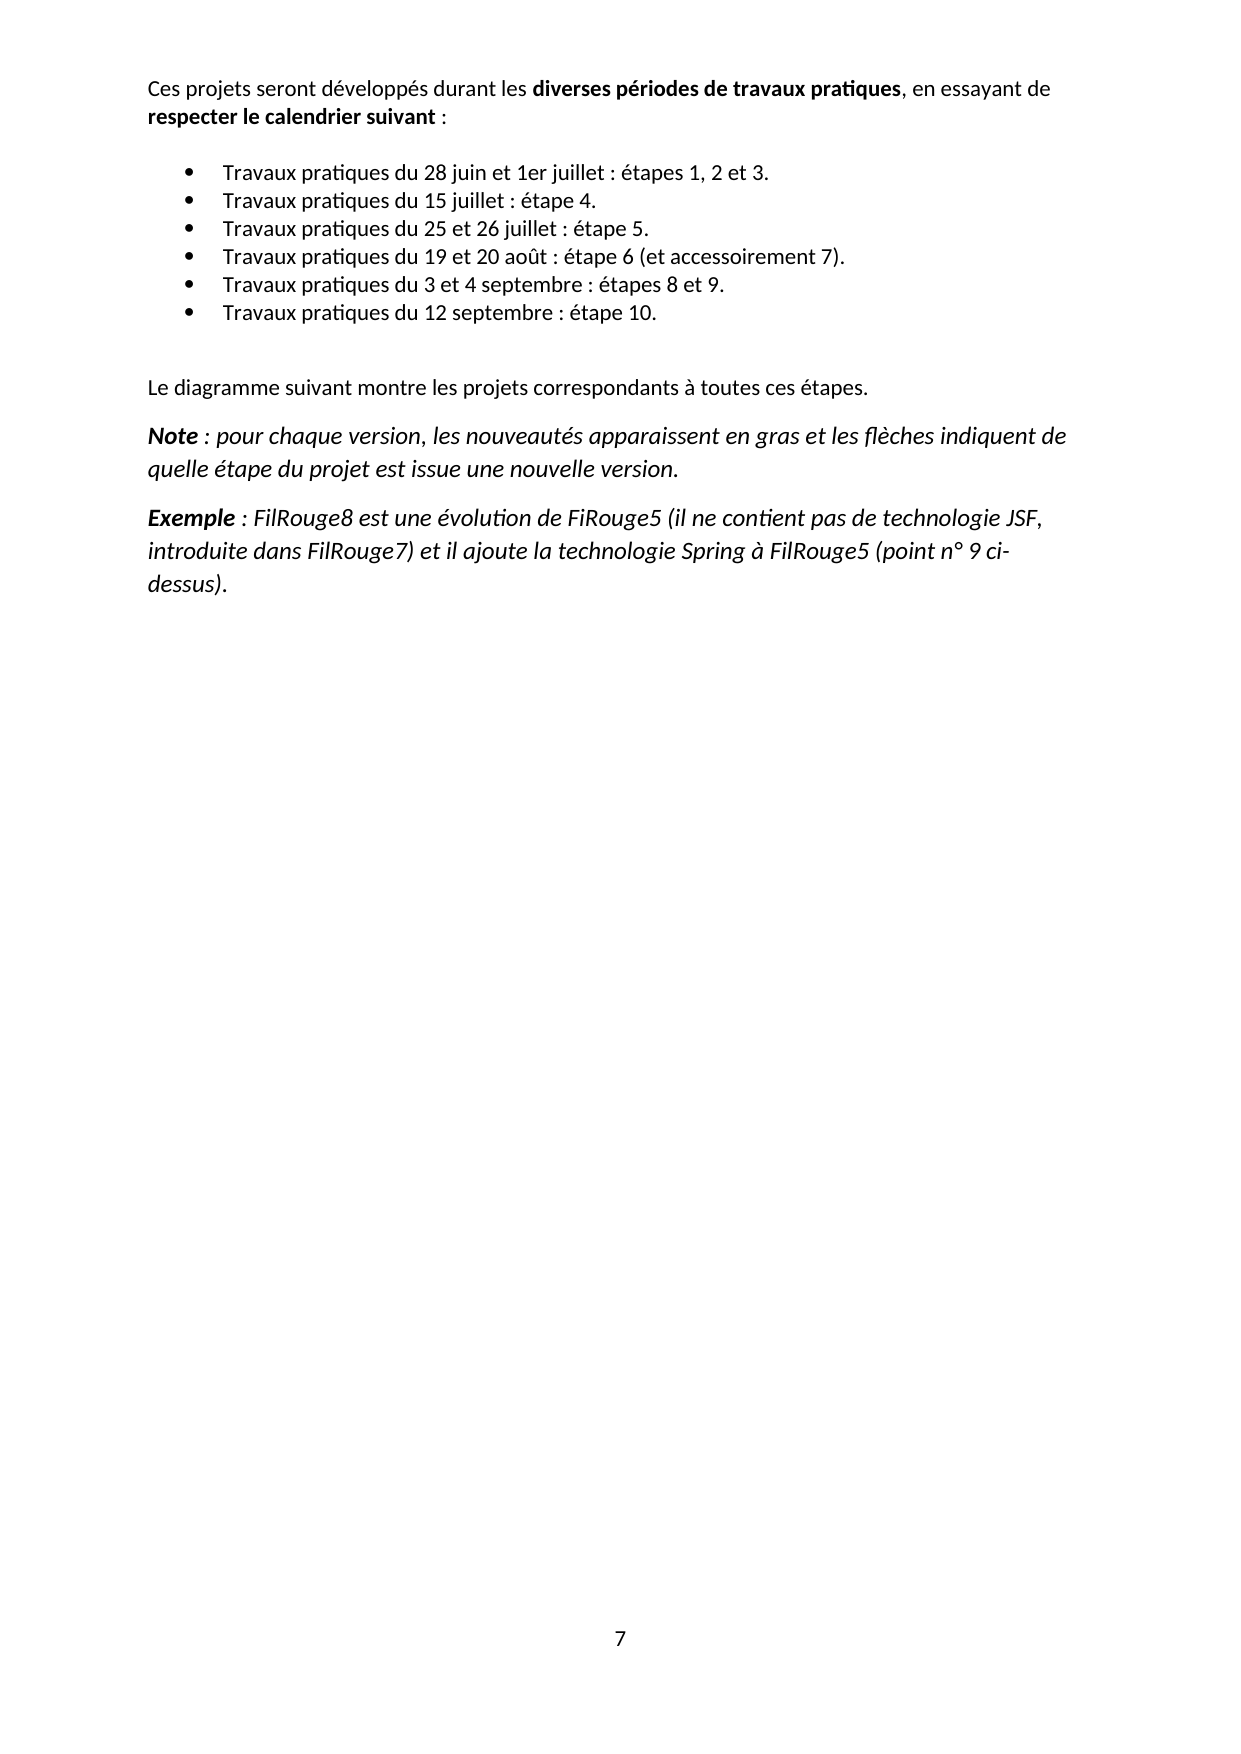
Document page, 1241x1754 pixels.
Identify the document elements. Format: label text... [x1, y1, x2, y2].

list Travaux pratiques du 19 et 20 août : étape 6 (et accessoirement 7). [185, 242, 1093, 270]
list Travaux pratiques du 28 juin et 1er juillet : étapes 1, 2 et 3. [185, 158, 1093, 186]
list Travaux pratiques du 15 juillet : étape 4. [185, 186, 1093, 214]
text Le diagramme suivant montre les projets correspondants à toutes ces étapes. [148, 373, 1093, 401]
text Ces projets seront développés durant les diverses périodes de travaux pratiques, en essayant de respecter le calendrier suivant : [148, 74, 1093, 130]
list Travaux pratiques du 25 et 26 juillet : étape 5. [185, 214, 1093, 242]
text Note : pour chaque version, les nouveautés apparaissent en gras et les flèches indiquent de quelle étape du projet est issue une nouvelle version. [148, 420, 1093, 483]
list Travaux pratiques du 12 septembre : étape 10. [185, 298, 1093, 326]
list Travaux pratiques du 3 et 4 septembre : étapes 8 et 9. [185, 270, 1093, 298]
text Exemple : FilRouge8 est une évolution de FiRouge5 (il ne contient pas de technologie JSF, introduite dans FilRouge7) et il ajoute la technologie Spring à FilRouge5 (point n° 9 ci-dessus). [148, 502, 1093, 599]
